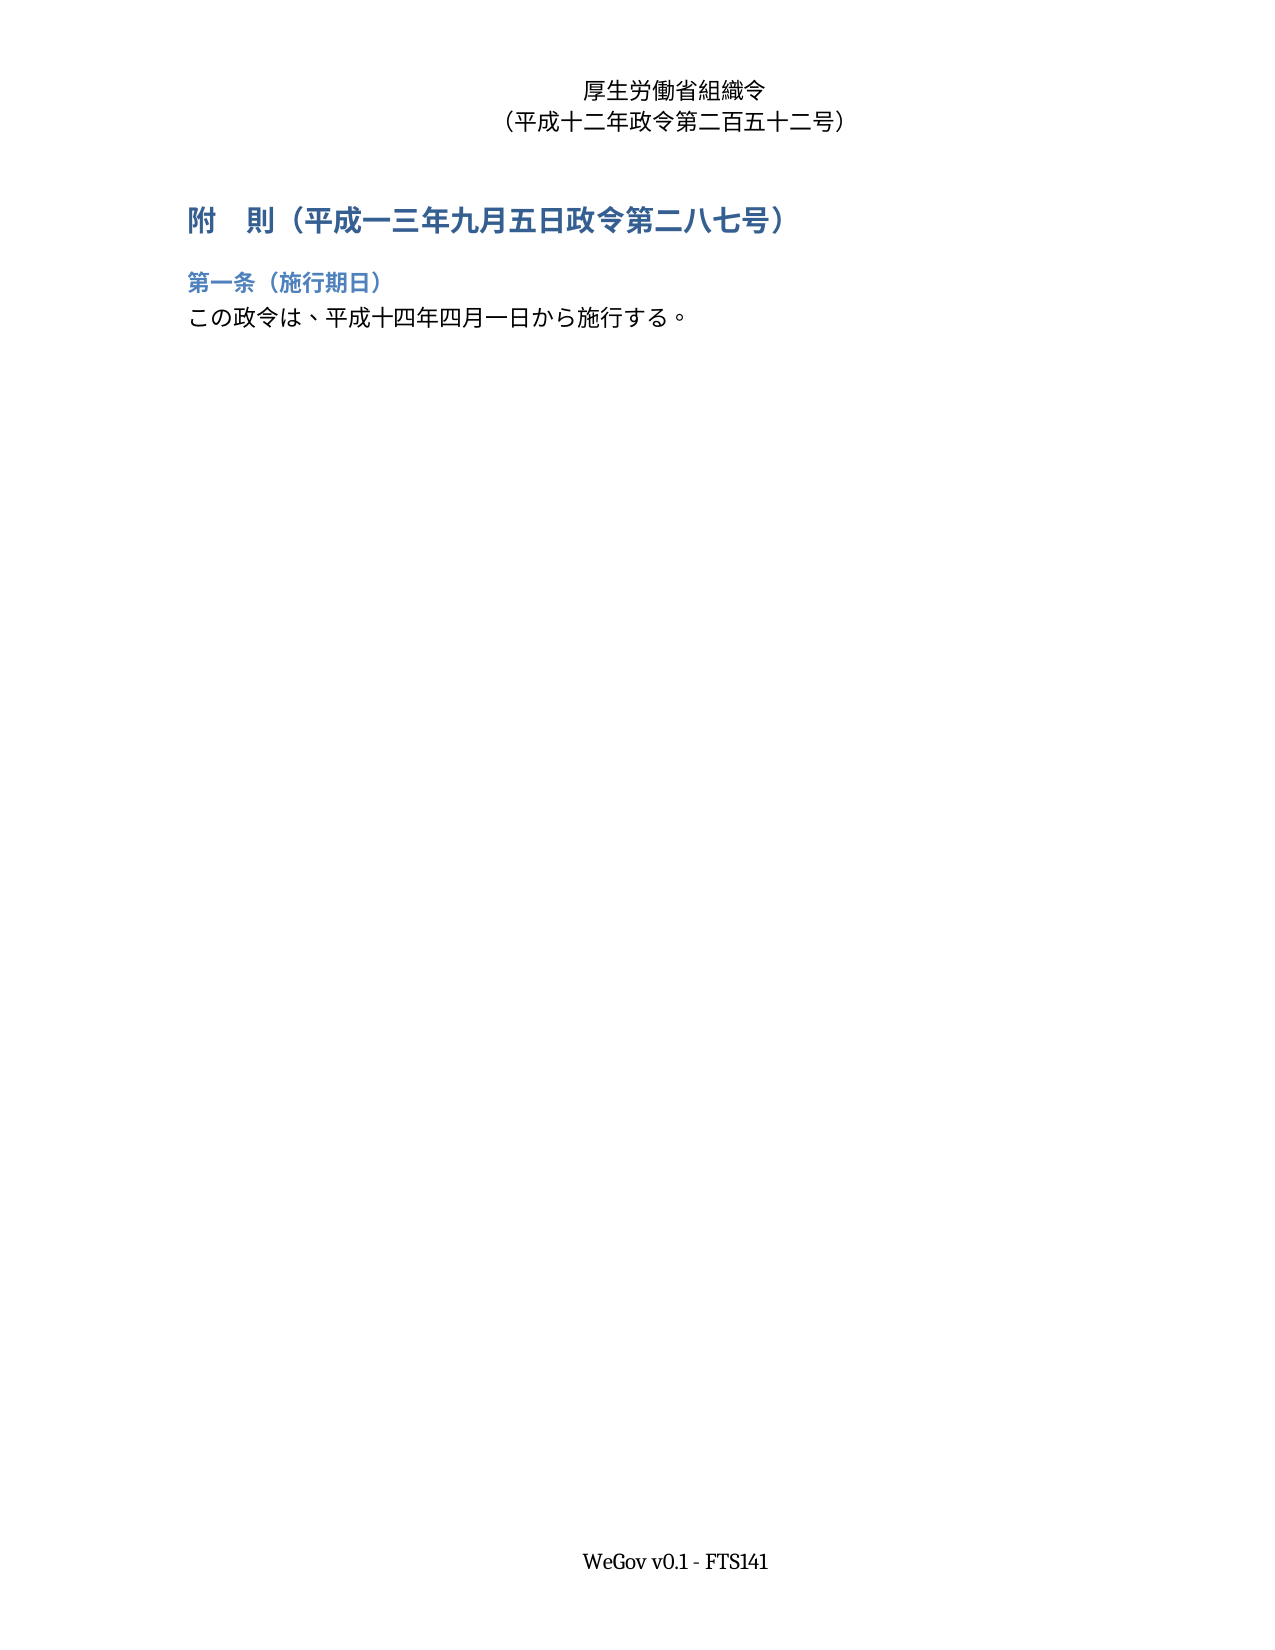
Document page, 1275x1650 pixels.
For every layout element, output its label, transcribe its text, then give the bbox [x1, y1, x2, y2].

subtitle 第一条（施行期日） [187, 266, 1087, 298]
text この政令は、平成十四年四月一日から施行する。 [187, 302, 1087, 334]
subtitle 附 則（平成一三年九月五日政令第二八七号） [187, 200, 1087, 240]
